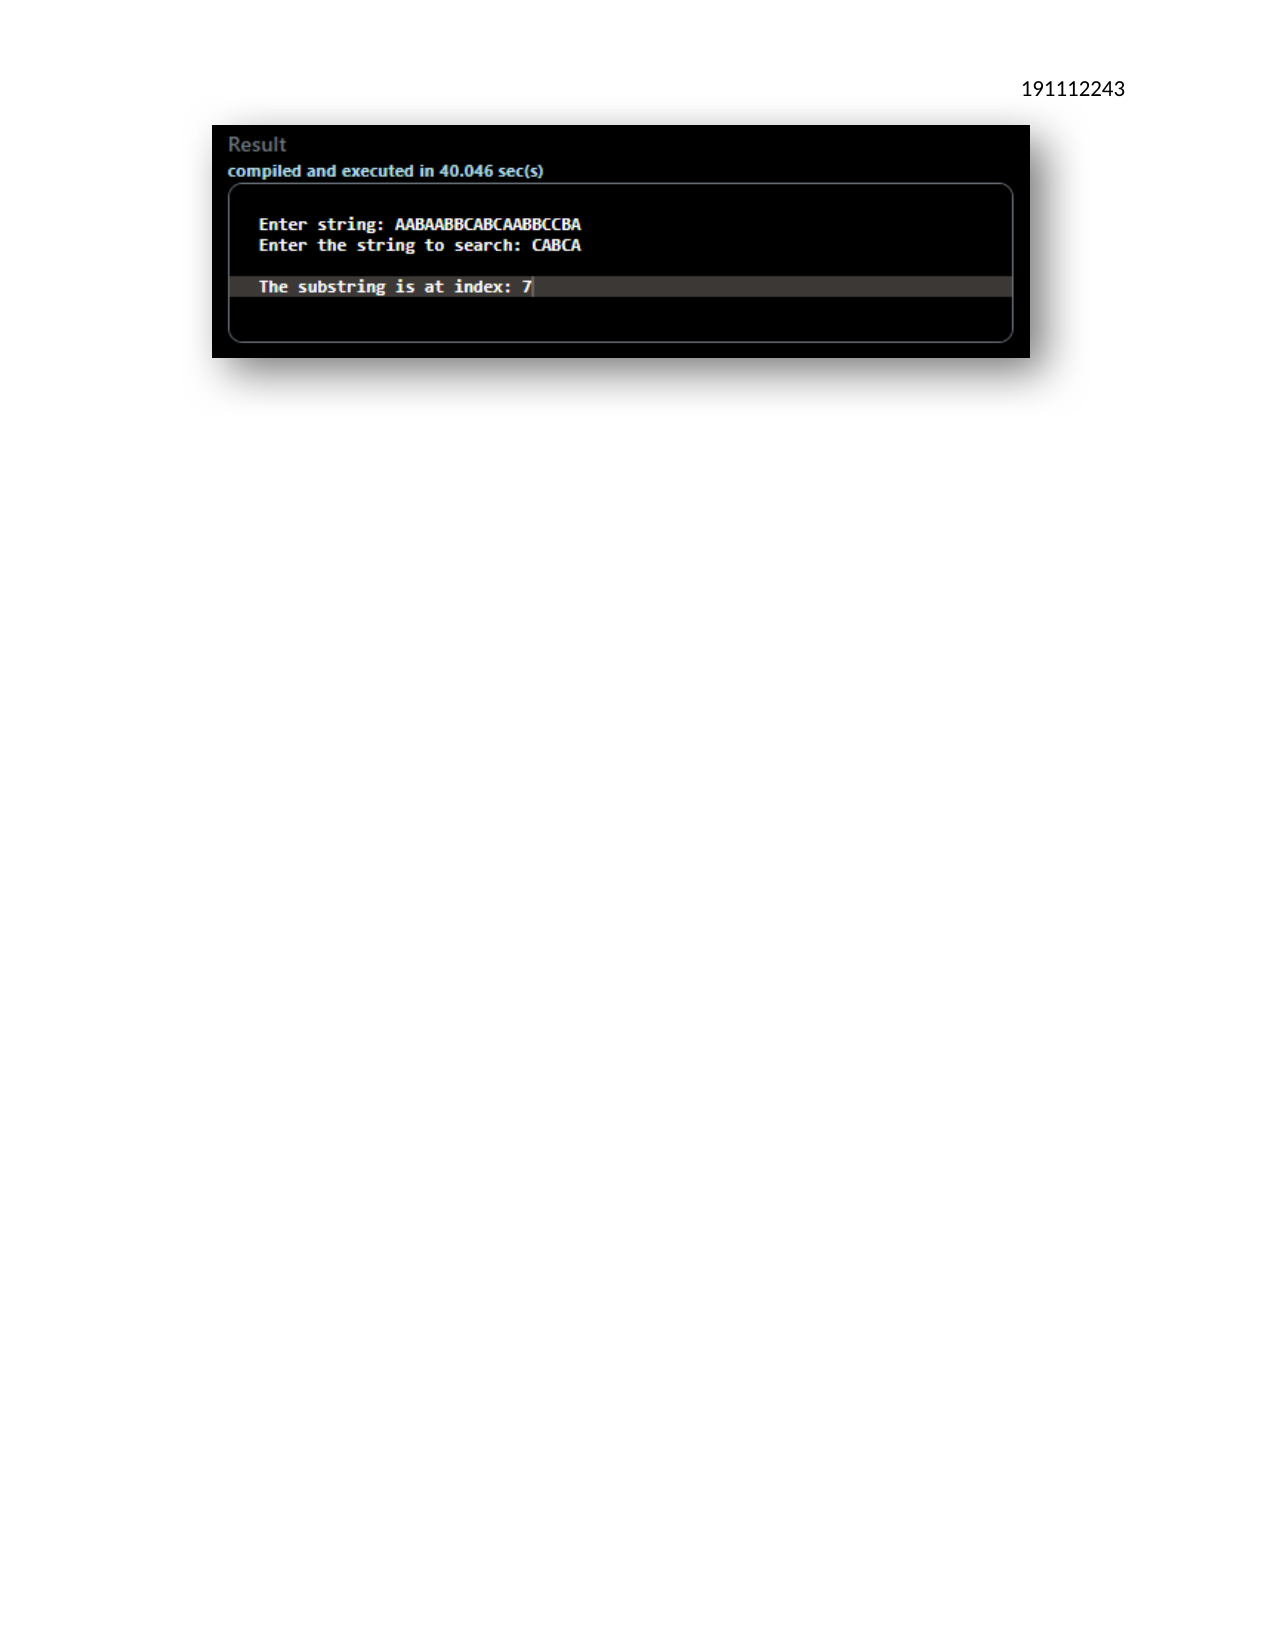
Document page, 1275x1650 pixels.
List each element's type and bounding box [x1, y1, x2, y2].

picture [212, 125, 1030, 358]
